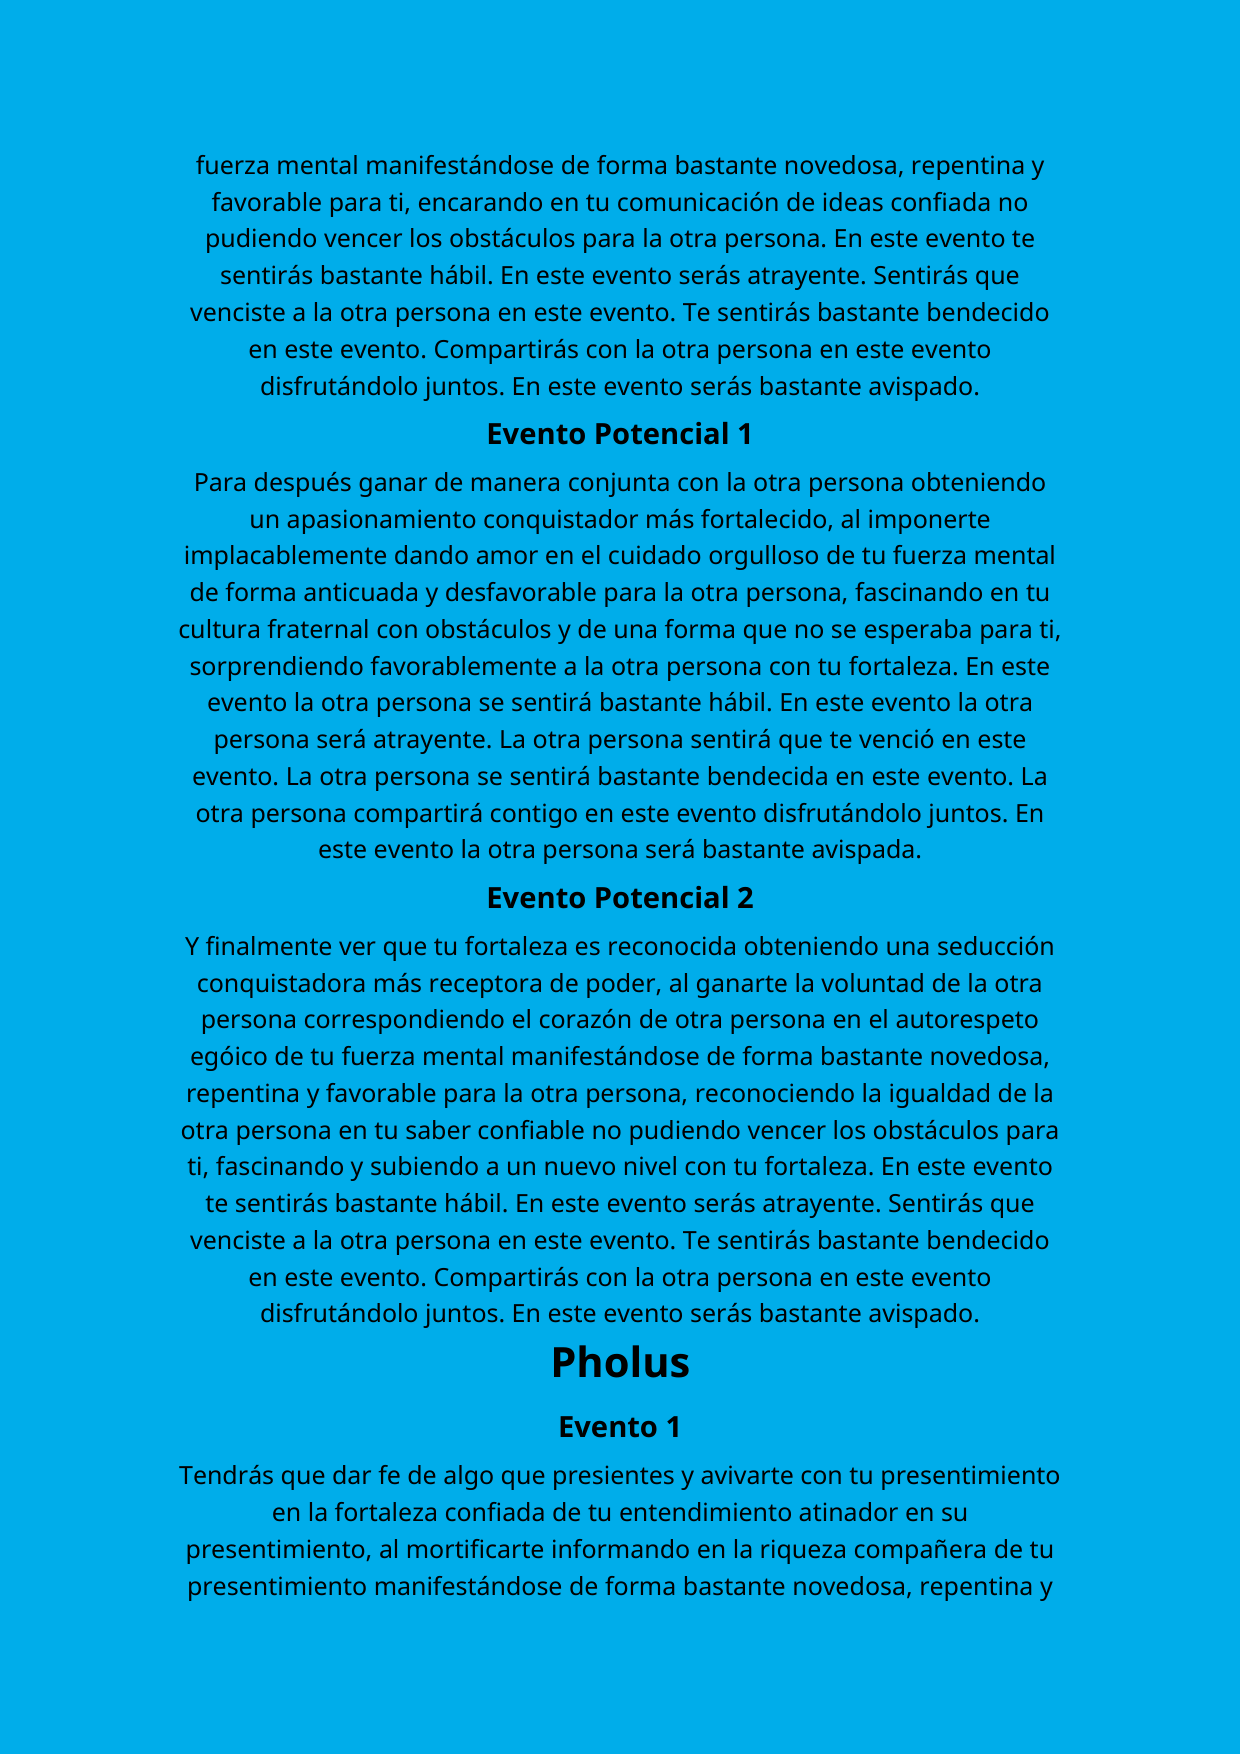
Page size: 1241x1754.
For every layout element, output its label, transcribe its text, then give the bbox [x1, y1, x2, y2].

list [177, 1458, 1063, 1602]
text Evento Potencial 2 [177, 877, 1063, 917]
list Pholus [177, 1333, 1063, 1390]
list Para después ganar de manera conjunta con la otra persona obteniendo un apasionamiento conquistador más fortalecido, al imponerte implacablemente dando amor en el cuidado orgulloso de tu fuerza mental de forma anticuada y desfavorable para la otra persona, fascinando en tu cultura fraternal con obstáculos y de una forma que no se esperaba para ti, sorprendiendo favorablemente a la otra persona con tu fortaleza. En este evento la otra persona se sentirá bastante hábil. En este evento la otra persona será atrayente. La otra persona sentirá que te venció en este evento. La otra persona se sentirá bastante bendecida en este evento. La otra persona compartirá contigo en este evento disfrutándolo juntos. En este evento la otra persona será bastante avispada. [177, 464, 1063, 866]
text Evento Potencial 1 [177, 413, 1063, 453]
list Y finalmente ver que tu fortaleza es reconocida obteniendo una seducción conquistadora más receptora de poder, al ganarte la voluntad de la otra persona correspondiendo el corazón de otra persona en el autorespeto egóico de tu fuerza mental manifestándose de forma bastante novedosa, repentina y favorable para la otra persona, reconociendo la igualdad de la otra persona en tu saber confiable no pudiendo vencer los obstáculos para ti, fascinando y subiendo a un nuevo nivel con tu fortaleza. En este evento te sentirás bastante hábil. En este evento serás atrayente. Sentirás que venciste a la otra persona en este evento. Te sentirás bastante bendecido en este evento. Compartirás con la otra persona en este evento disfrutándolo juntos. En este evento serás bastante avispado. [177, 928, 1063, 1330]
text Evento 1 [177, 1407, 1063, 1446]
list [177, 148, 1063, 402]
